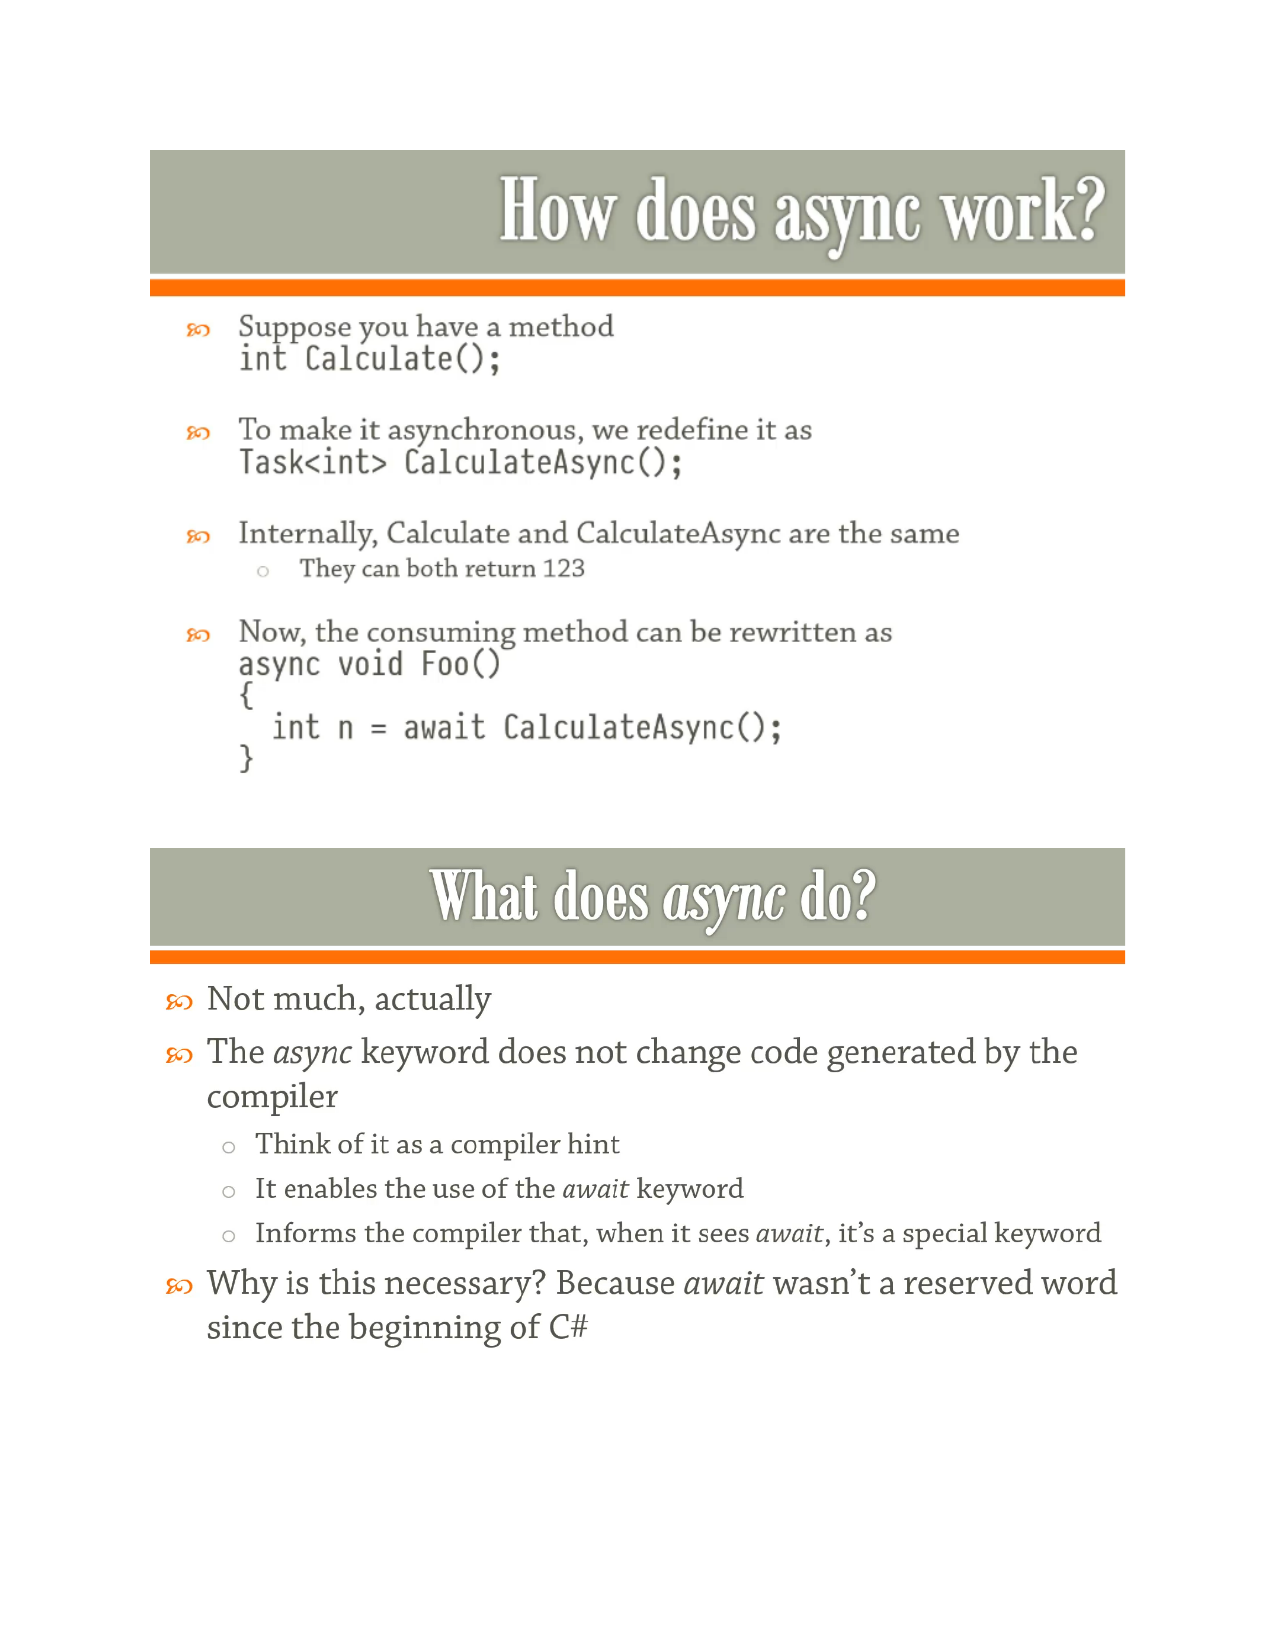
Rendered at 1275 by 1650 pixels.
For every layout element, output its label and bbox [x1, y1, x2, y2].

picture [150, 150, 1125, 830]
picture [150, 848, 1125, 1369]
